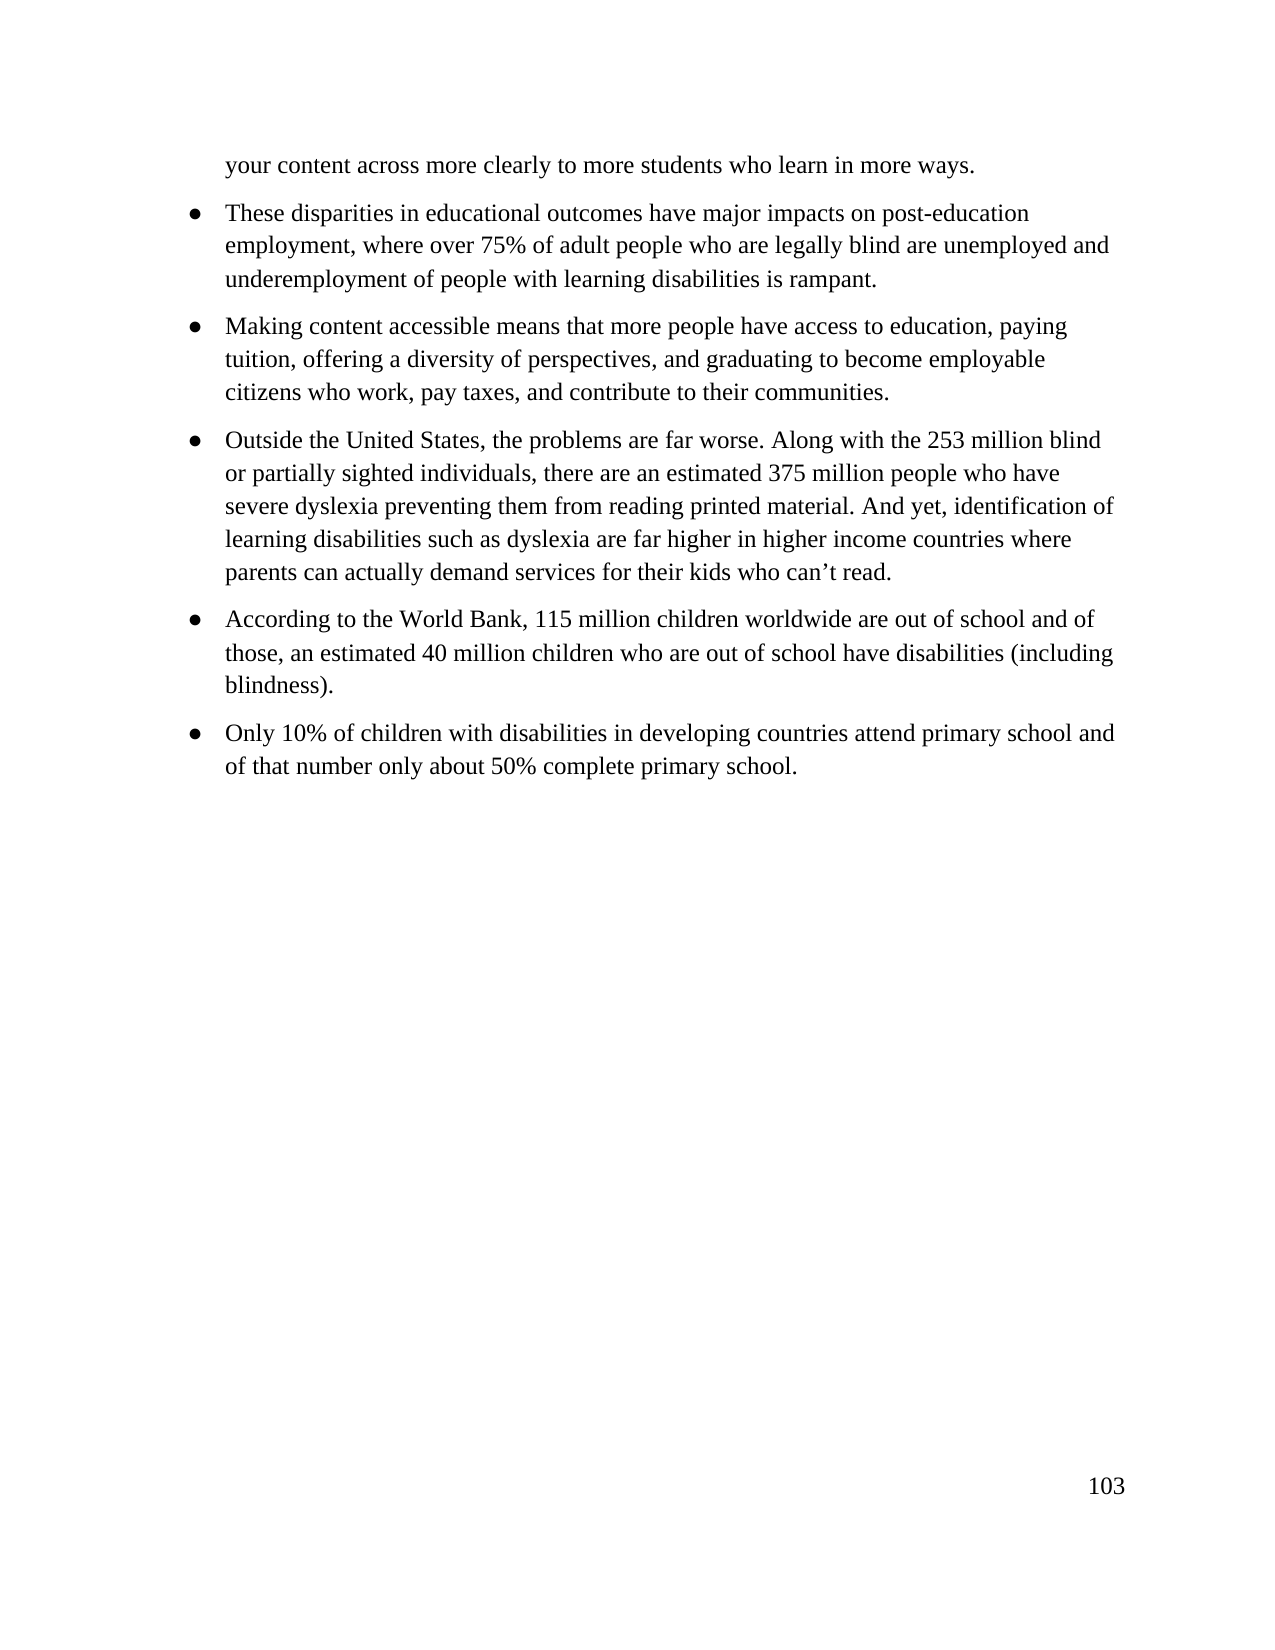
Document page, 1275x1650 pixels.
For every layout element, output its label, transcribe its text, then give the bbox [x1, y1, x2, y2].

list Outside the United States, the problems are far worse. Along with the 253 million blind or partially sighted individuals, there are an estimated 375 million people who have severe dyslexia preventing them from reading printed material. And yet, identification of learning disabilities such as dyslexia are far higher in higher income countries where parents can actually demand services for their kids who can’t read. [187, 425, 1125, 586]
list Making content accessible means that more people have access to education, paying tuition, offering a diversity of perspectives, and graduating to become employable citizens who work, pay taxes, and contribute to their communities. [187, 311, 1125, 406]
list According to the World Bank, 115 million children worldwide are out of school and of those, an estimated 40 million children who are out of school have disabilities (including blindness). [187, 604, 1125, 699]
list Only 10% of children with disabilities in developing countries attend primary school and of that number only about 50% complete primary school. [187, 718, 1125, 780]
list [187, 150, 1125, 179]
